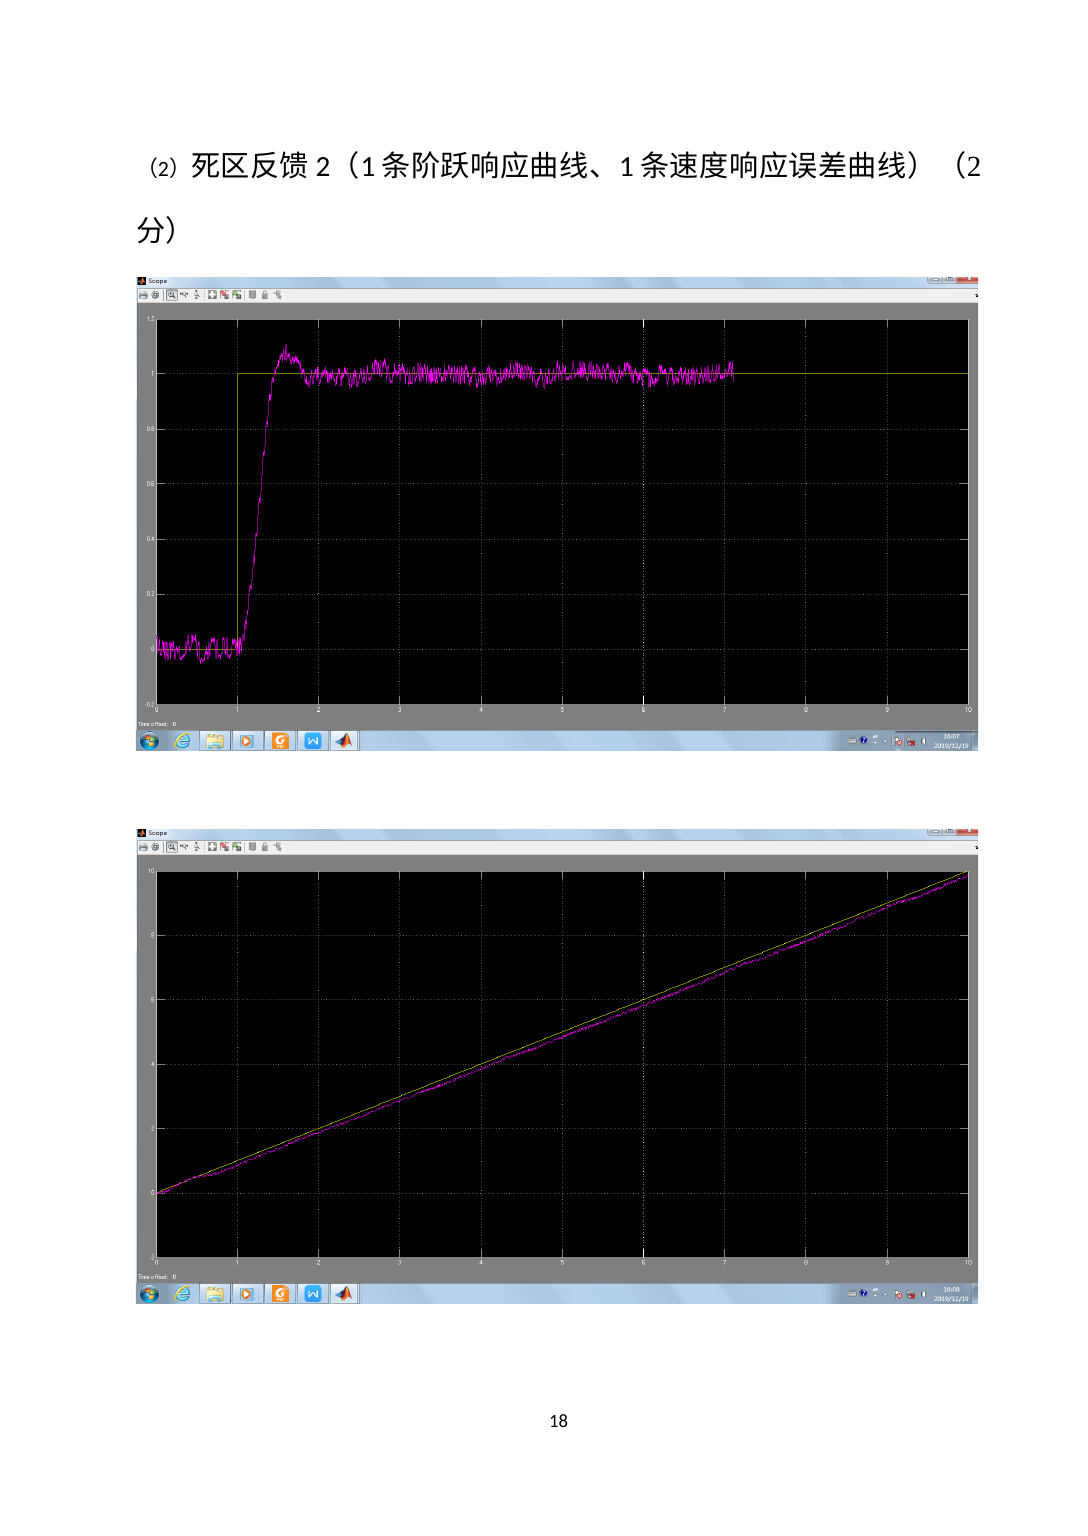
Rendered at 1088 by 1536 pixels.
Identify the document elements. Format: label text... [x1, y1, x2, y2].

picture [135, 277, 979, 751]
picture [135, 829, 979, 1304]
list 死区反馈2（1条阶跃响应曲线、1条速度响应误差曲线）（2分） [136, 131, 981, 261]
